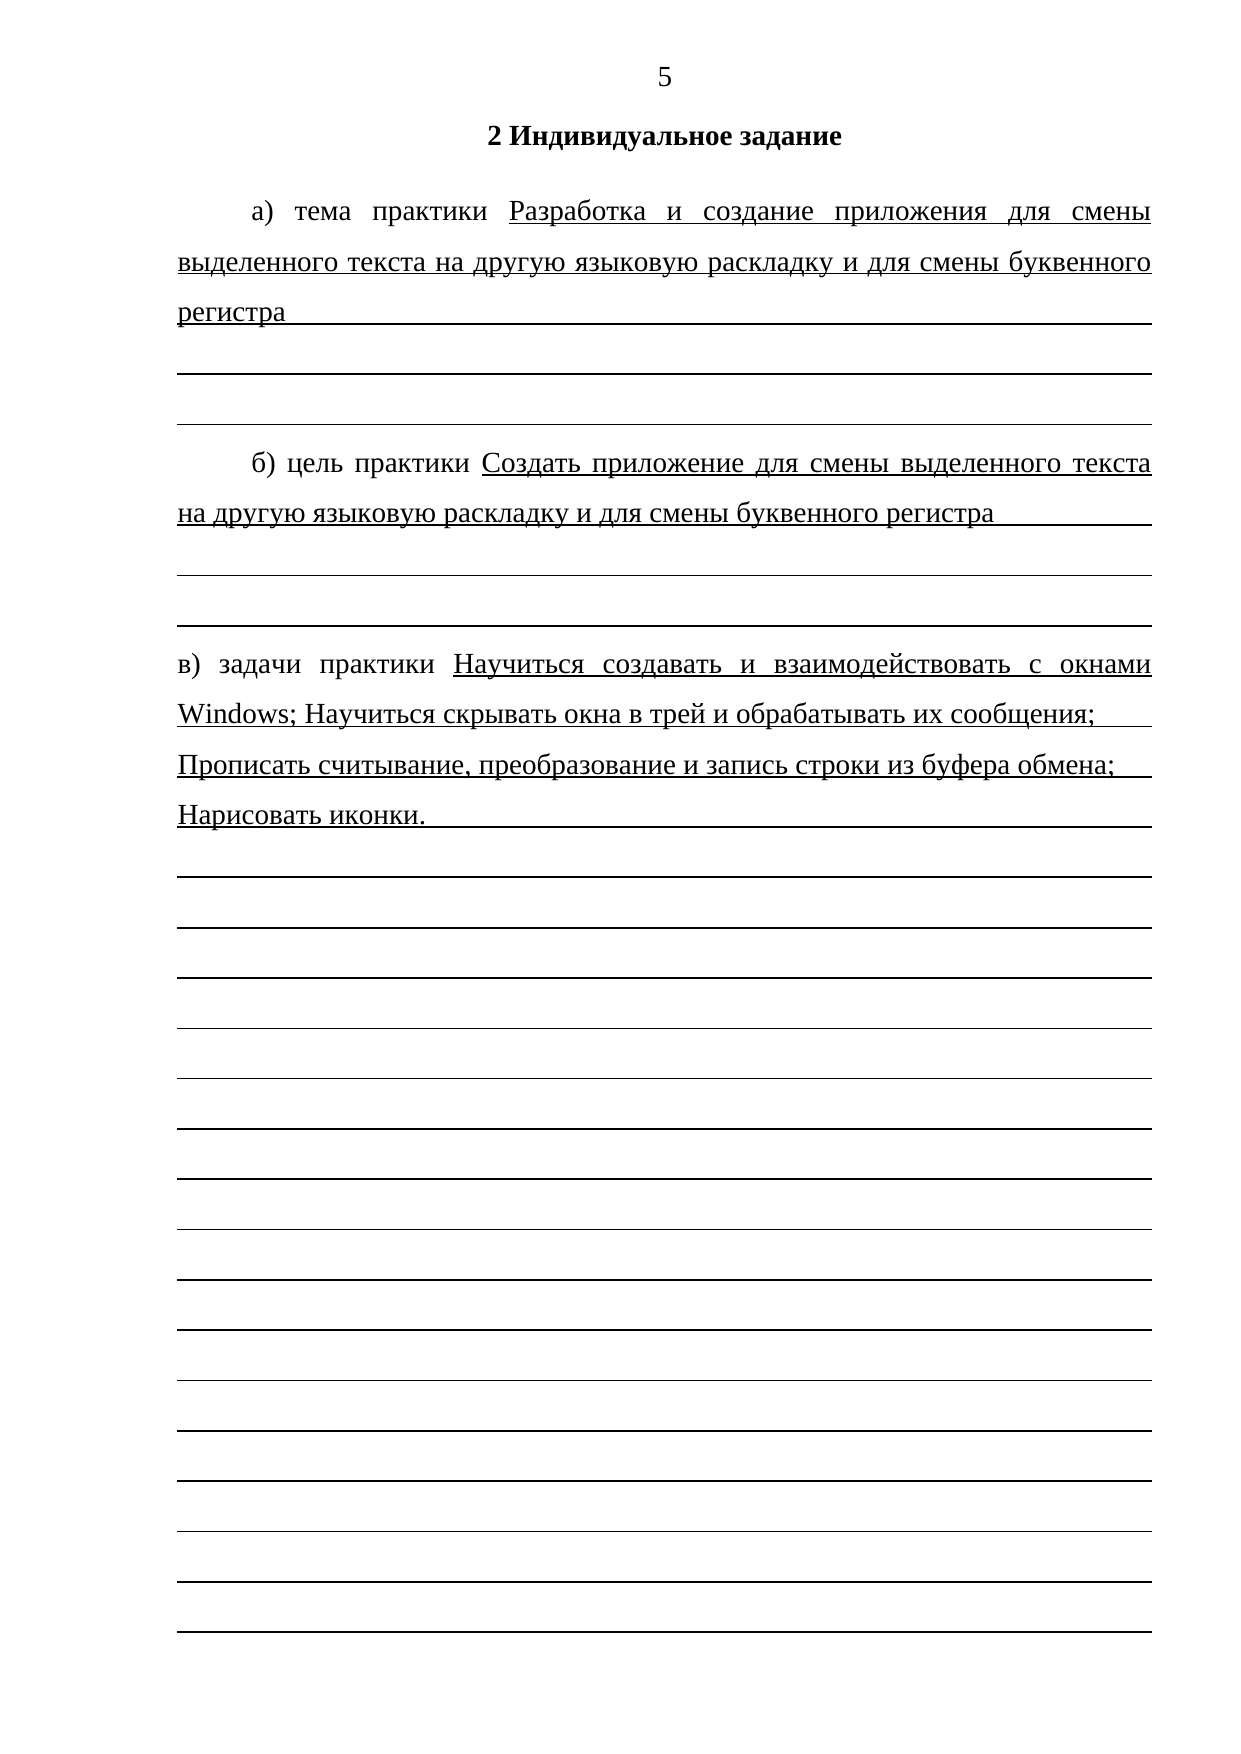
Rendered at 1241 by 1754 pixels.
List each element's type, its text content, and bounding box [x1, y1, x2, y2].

text в) задачи практики Научиться создавать и взаимодействовать с окнами Windows; Научиться скрывать окна в трей и обрабатывать их сообщения; [177, 646, 1152, 726]
text б) цель практики Создать приложение для смены выделенного текста на другую языковую раскладку и для смены буквенного регистра [177, 445, 1152, 524]
text Нарисовать иконки. [177, 797, 1152, 826]
text а) тема практики Разработка и создание приложения для смены выделенного текста на другую языковую раскладку и для смены буквенного регистра [177, 193, 1152, 273]
text Прописать считывание, преобразование и запись строки из буфера обмена; [177, 747, 1152, 776]
text а) тема практики Разработка и создание приложения для смены выделенного текста на другую языковую раскладку и для смены буквенного регистра [177, 274, 1152, 323]
subtitle 2 Индивидуальное задание [177, 118, 1152, 152]
